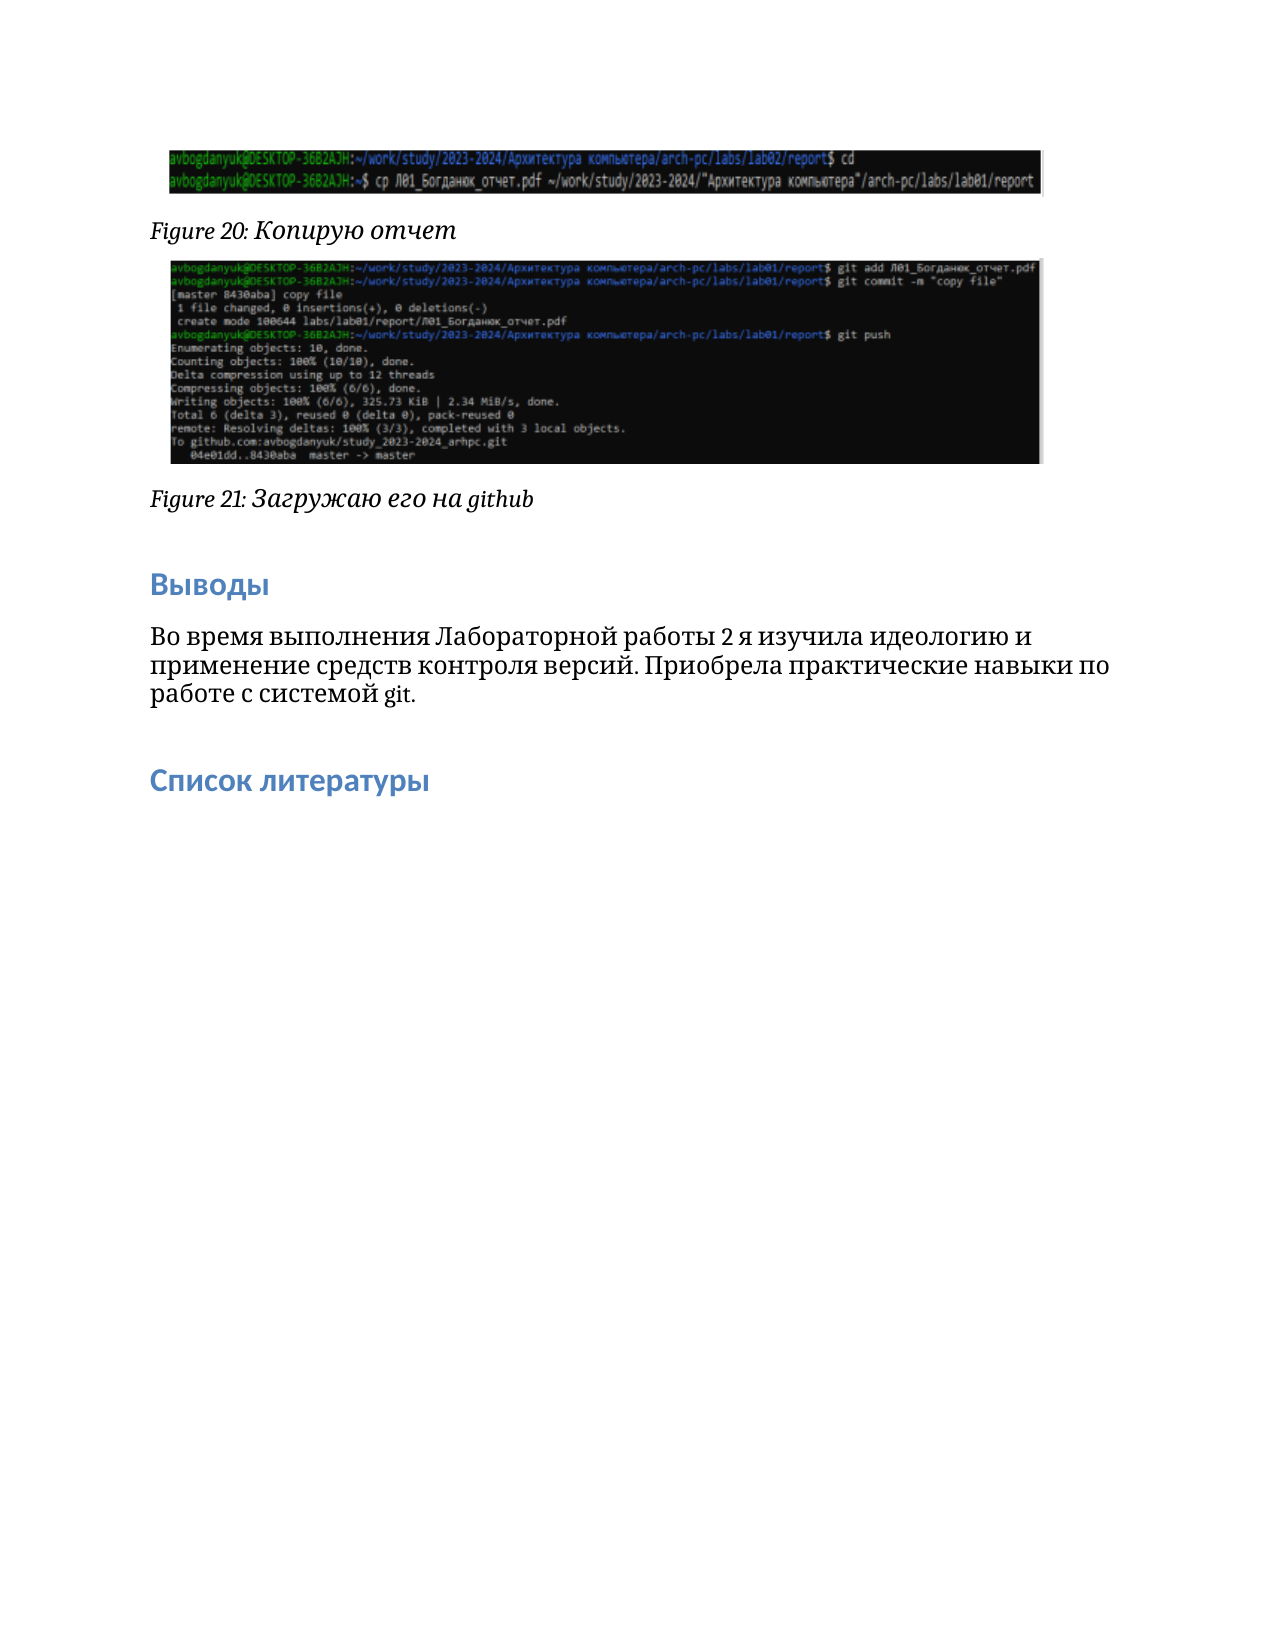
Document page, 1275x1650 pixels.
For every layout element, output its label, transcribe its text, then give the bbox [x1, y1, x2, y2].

text Figure 21: Загружаю его на github [150, 484, 1125, 513]
text Во время выполнения Лабораторной работы 2 я изучила идеологию и применение средств контроля версий. Приобрела практические навыки по работе с системой git. [150, 623, 1125, 709]
text Figure 20: Копирую отчет [150, 217, 1125, 246]
picture [168, 150, 1044, 197]
subtitle Список литературы [150, 759, 1125, 800]
subtitle Выводы [150, 563, 1125, 604]
picture [168, 258, 1044, 464]
